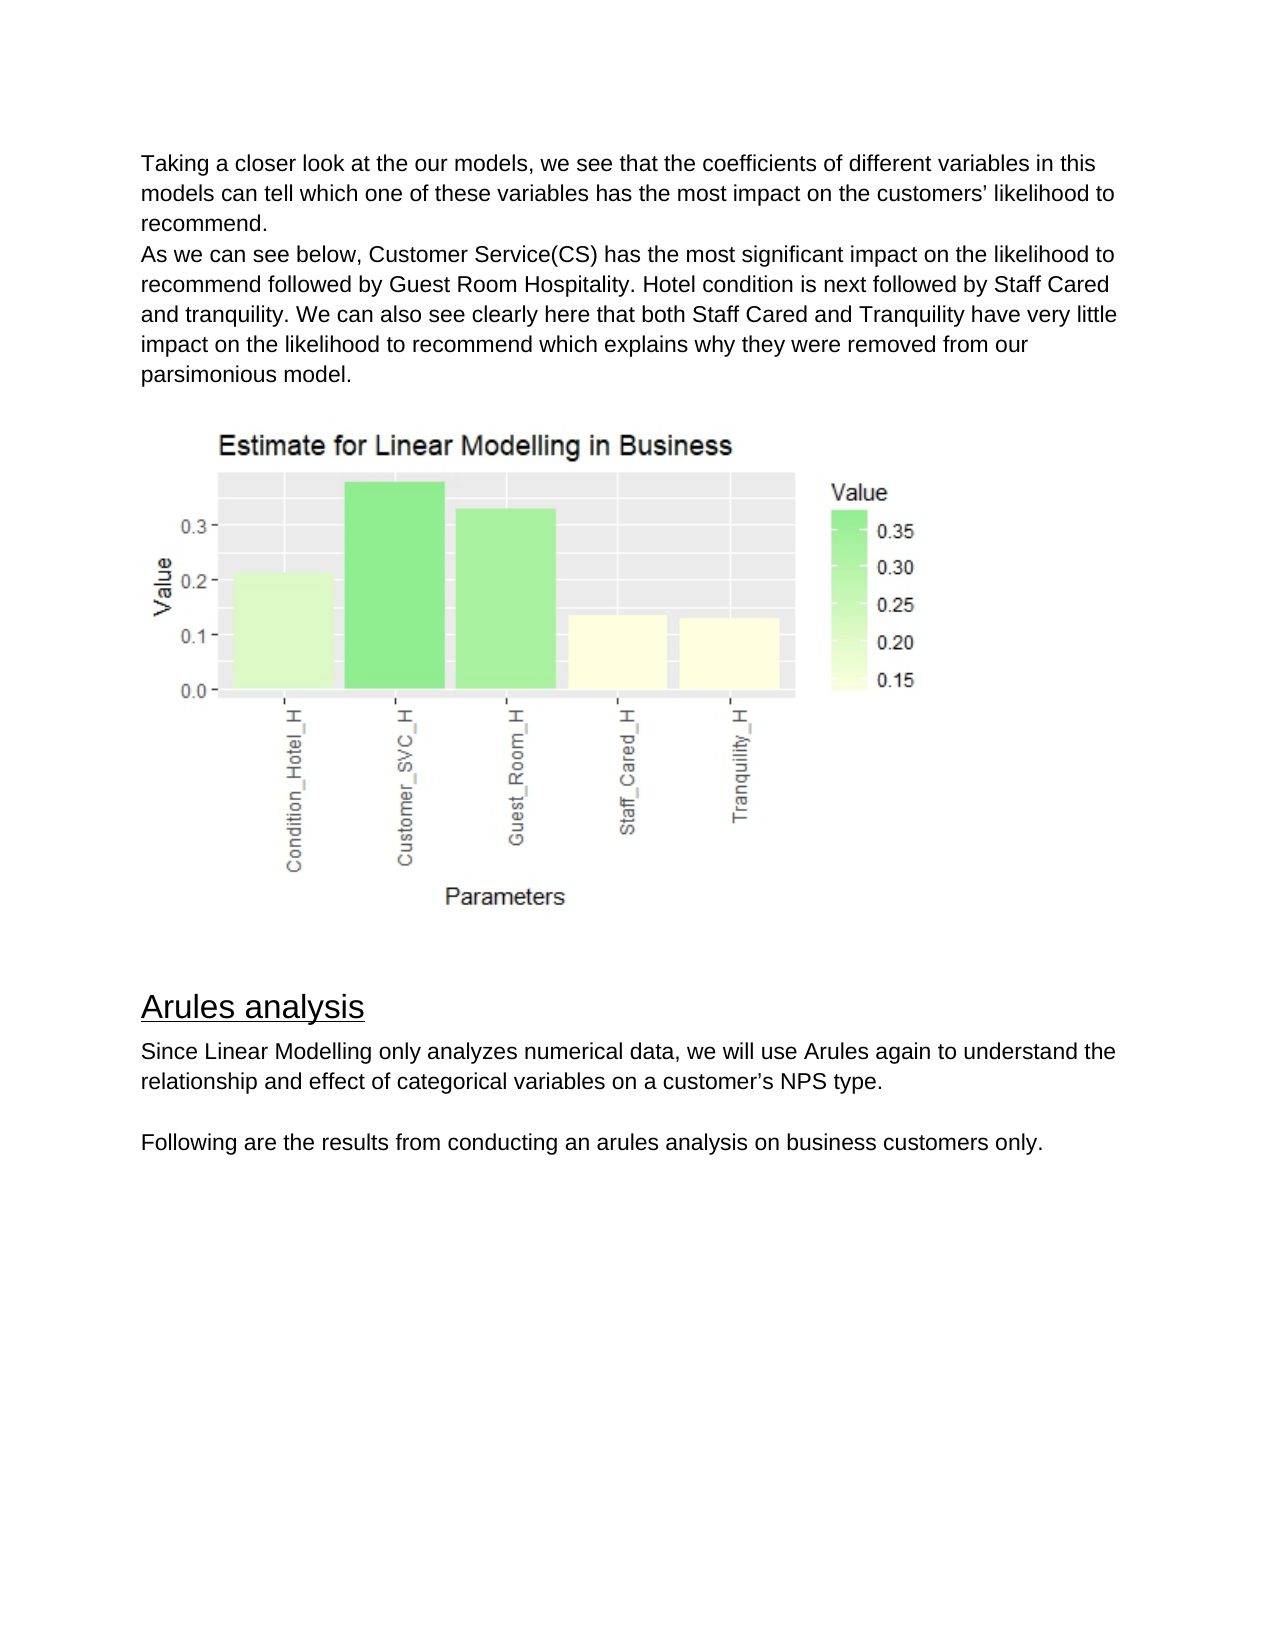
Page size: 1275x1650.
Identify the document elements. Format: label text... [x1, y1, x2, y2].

text Following are the results from conducting an arules analysis on business customers only. [141, 1129, 1125, 1155]
text As we can see below, Customer Service(CS) has the most significant impact on the likelihood to recommend followed by Guest Room Hospitality. Hotel condition is next followed by Staff Cared and tranquility. We can also see clearly here that both Staff Cared and Tranquility have very little impact on the likelihood to recommend which explains why they were removed from our parsimonious model. [141, 241, 1125, 388]
text Since Linear Modelling only analyzes numerical data, we will use Arules again to understand the relationship and effect of categorical variables on a customer’s NPS type. [141, 1038, 1125, 1095]
picture [140, 421, 938, 916]
subtitle Arules analysis [141, 987, 1125, 1026]
text Taking a closer look at the our models, we see that the coefficients of different variables in this models can tell which one of these variables has the most impact on the customers’ likelihood to recommend. [141, 150, 1125, 237]
